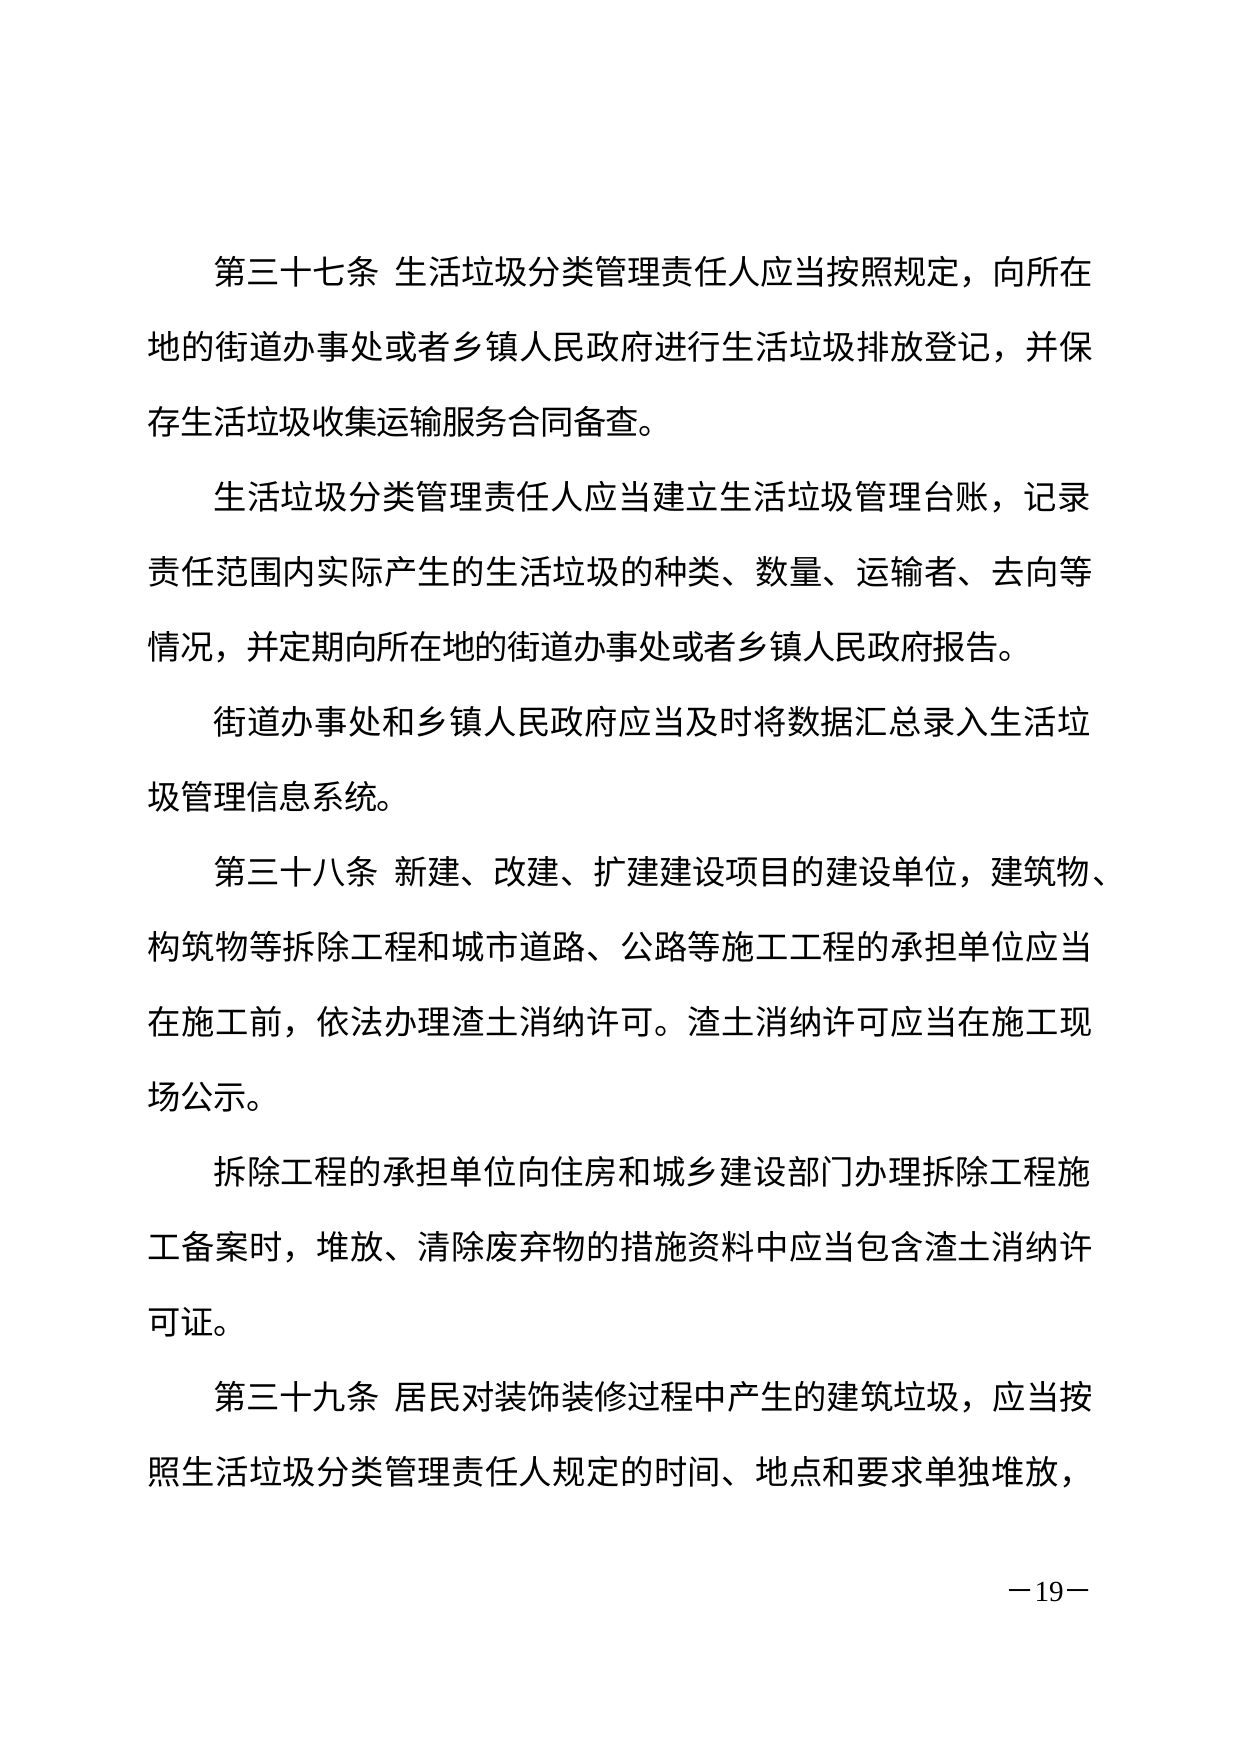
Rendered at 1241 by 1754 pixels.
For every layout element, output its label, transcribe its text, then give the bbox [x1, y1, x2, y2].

text 生活垃圾分类管理责任人应当建立生活垃圾管理台账，记录责任范围内实际产生的生活垃圾的种类、数量、运输者、去向等情况，并定期向所在地的街道办事处或者乡镇人民政府报告。 [148, 457, 1092, 682]
text 第三十七条 生活垃圾分类管理责任人应当按照规定，向所在地的街道办事处或者乡镇人民政府进行生活垃圾排放登记，并保存生活垃圾收集运输服务合同备查。 [148, 232, 1092, 457]
text 第三十八条 新建、改建、扩建建设项目的建设单位，建筑物、构筑物等拆除工程和城市道路、公路等施工工程的承担单位应当在施工前，依法办理渣土消纳许可。渣土消纳许可应当在施工现场公示。 [148, 832, 1092, 1132]
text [148, 1357, 1092, 1507]
text 拆除工程的承担单位向住房和城乡建设部门办理拆除工程施工备案时，堆放、清除废弃物的措施资料中应当包含渣土消纳许可证。 [148, 1132, 1092, 1357]
text 街道办事处和乡镇人民政府应当及时将数据汇总录入生活垃圾管理信息系统。 [148, 682, 1092, 832]
